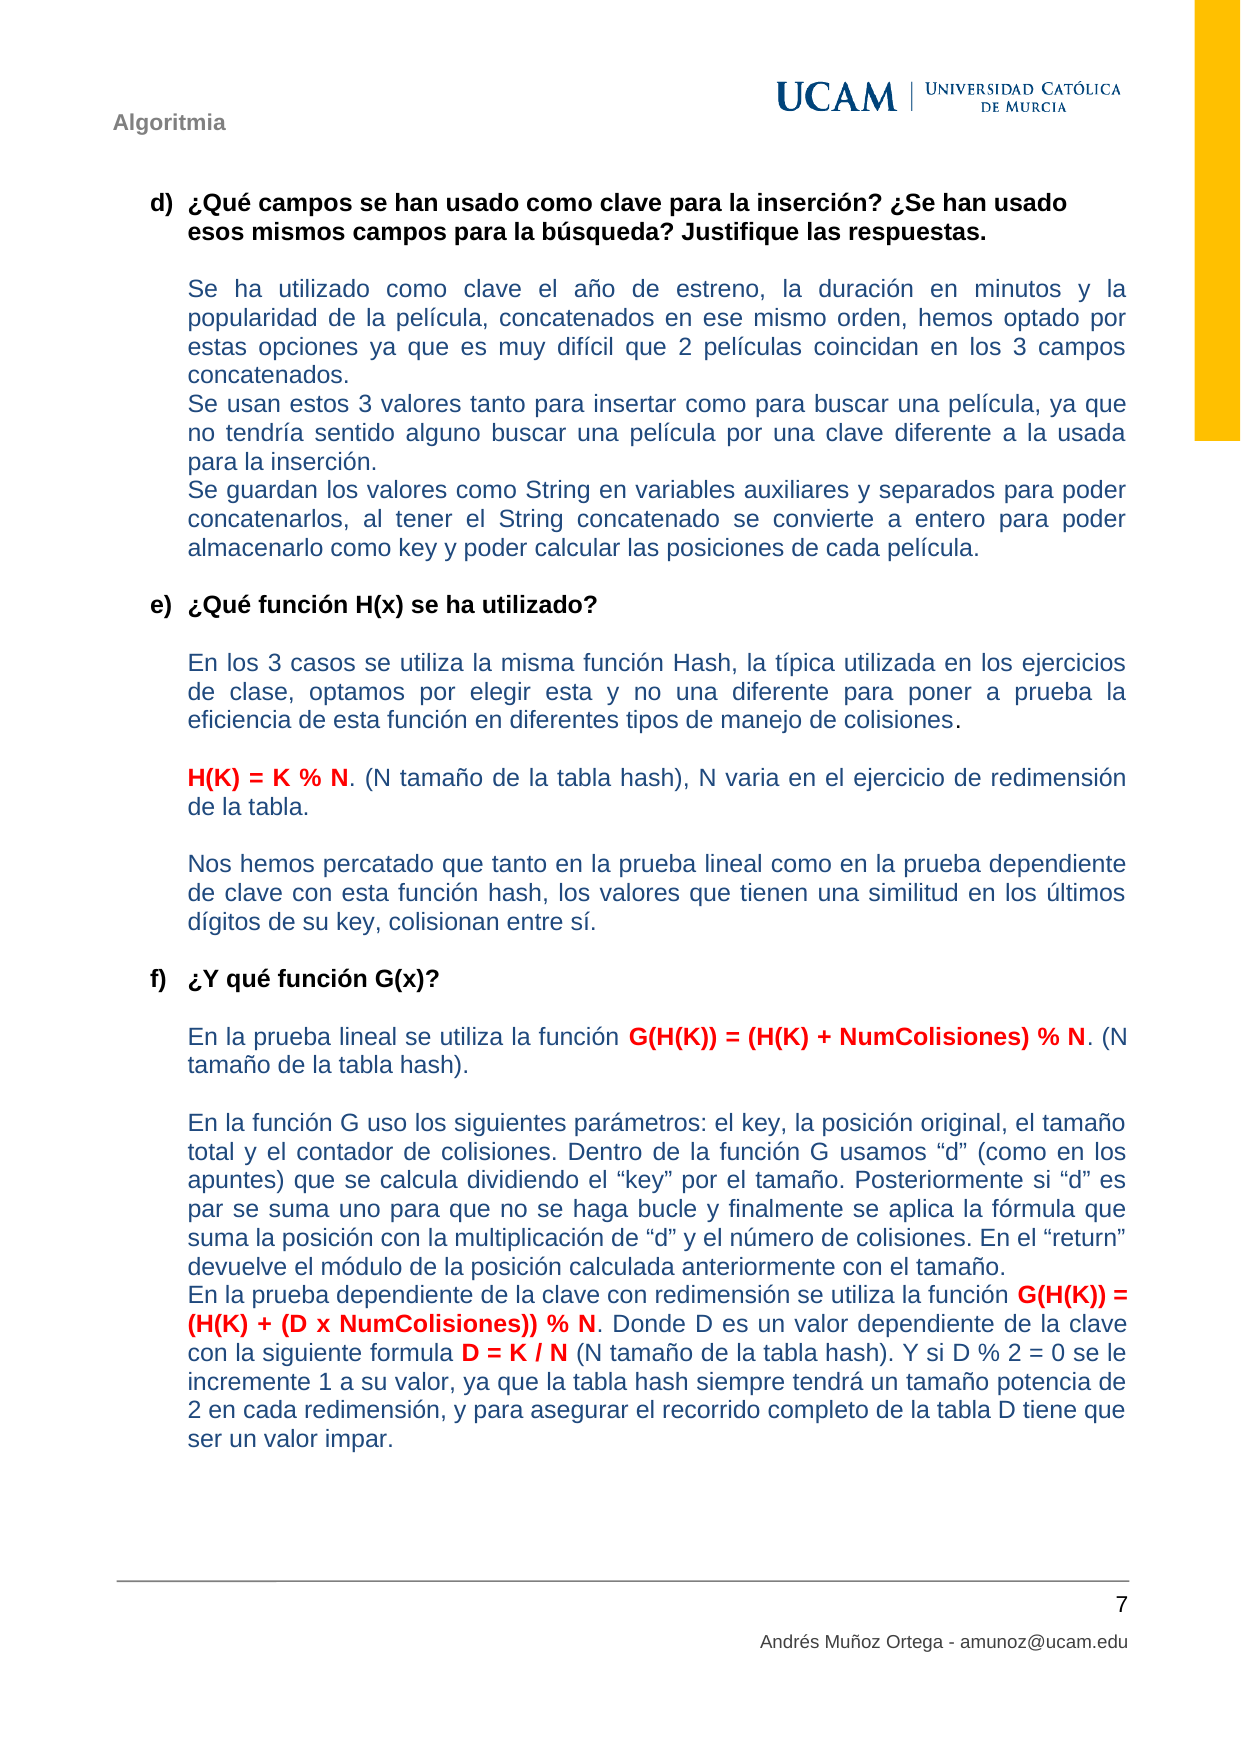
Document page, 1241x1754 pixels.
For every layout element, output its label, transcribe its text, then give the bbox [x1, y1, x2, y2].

list Se ha utilizado como clave el año de estreno, la duración en minutos y la popularidad de la película, concatenados en ese mismo orden, hemos optado por estas opciones ya que es muy difícil que 2 películas coincidan en los 3 campos concatenados. Se usan estos 3 valores tanto para insertar como para buscar una película, ya que no tendría sentido alguno buscar una película por una clave diferente a la usada para la inserción. [187, 274, 1128, 475]
list En la prueba dependiente de la clave con redimensión se utiliza la función G(H(K)) = (H(K) + (D x NumColisiones)) % N. Donde D es un valor dependiente de la clave con la siguiente formula D = K / N (N tamaño de la tabla hash). Y si D % 2 = 0 se le incremente 1 a su valor, ya que la tabla hash siempre tendrá un tamaño potencia de 2 en cada redimensión, y para asegurar el recorrido completo de la tabla D tiene que ser un valor impar. [187, 1280, 1128, 1453]
list En la función G uso los siguientes parámetros: el key, la posición original, el tamaño total y el contador de colisiones. Dentro de la función G usamos “d” (como en los apuntes) que se calcula dividiendo el “key” por el tamaño. Posteriormente si “d” es par se suma uno para que no se haga bucle y finalmente se aplica la fórmula que suma la posición con la multiplicación de “d” y el número de colisiones. En el “return” devuelve el módulo de la posición calculada anteriormente con el tamaño. [187, 1108, 1128, 1280]
list En los 3 casos se utiliza la misma función Hash, la típica utilizada en los ejercicios de clase, optamos por elegir esta y no una diferente para poner a prueba la eficiencia de esta función en diferentes tipos de manejo de colisiones. [187, 648, 1128, 734]
list Nos hemos percatado que tanto en la prueba lineal como en la prueba dependiente de clave con esta función hash, los valores que tienen una similitud en los últimos dígitos de su key, colisionan entre sí. [187, 849, 1128, 935]
list ¿Qué campos se han usado como clave para la inserción? ¿Se han usado esos mismos campos para la búsqueda? Justifique las respuestas. [150, 188, 1128, 245]
list ¿Qué función H(x) se ha utilizado? [150, 590, 1128, 619]
list H(K) = K % N. (N tamaño de la tabla hash), N varia en el ejercicio de redimensión de la tabla. [187, 763, 1128, 820]
list Se guardan los valores como String en variables auxiliares y separados para poder concatenarlos, al tener el String concatenado se convierte a entero para poder almacenarlo como key y poder calcular las posiciones de cada película. [187, 475, 1128, 561]
list En la prueba lineal se utiliza la función G(H(K)) = (H(K) + NumColisiones) % N. (N tamaño de la tabla hash). [187, 1021, 1128, 1079]
list ¿Y qué función G(x)? [150, 964, 1128, 993]
picture [776, 81, 1121, 112]
